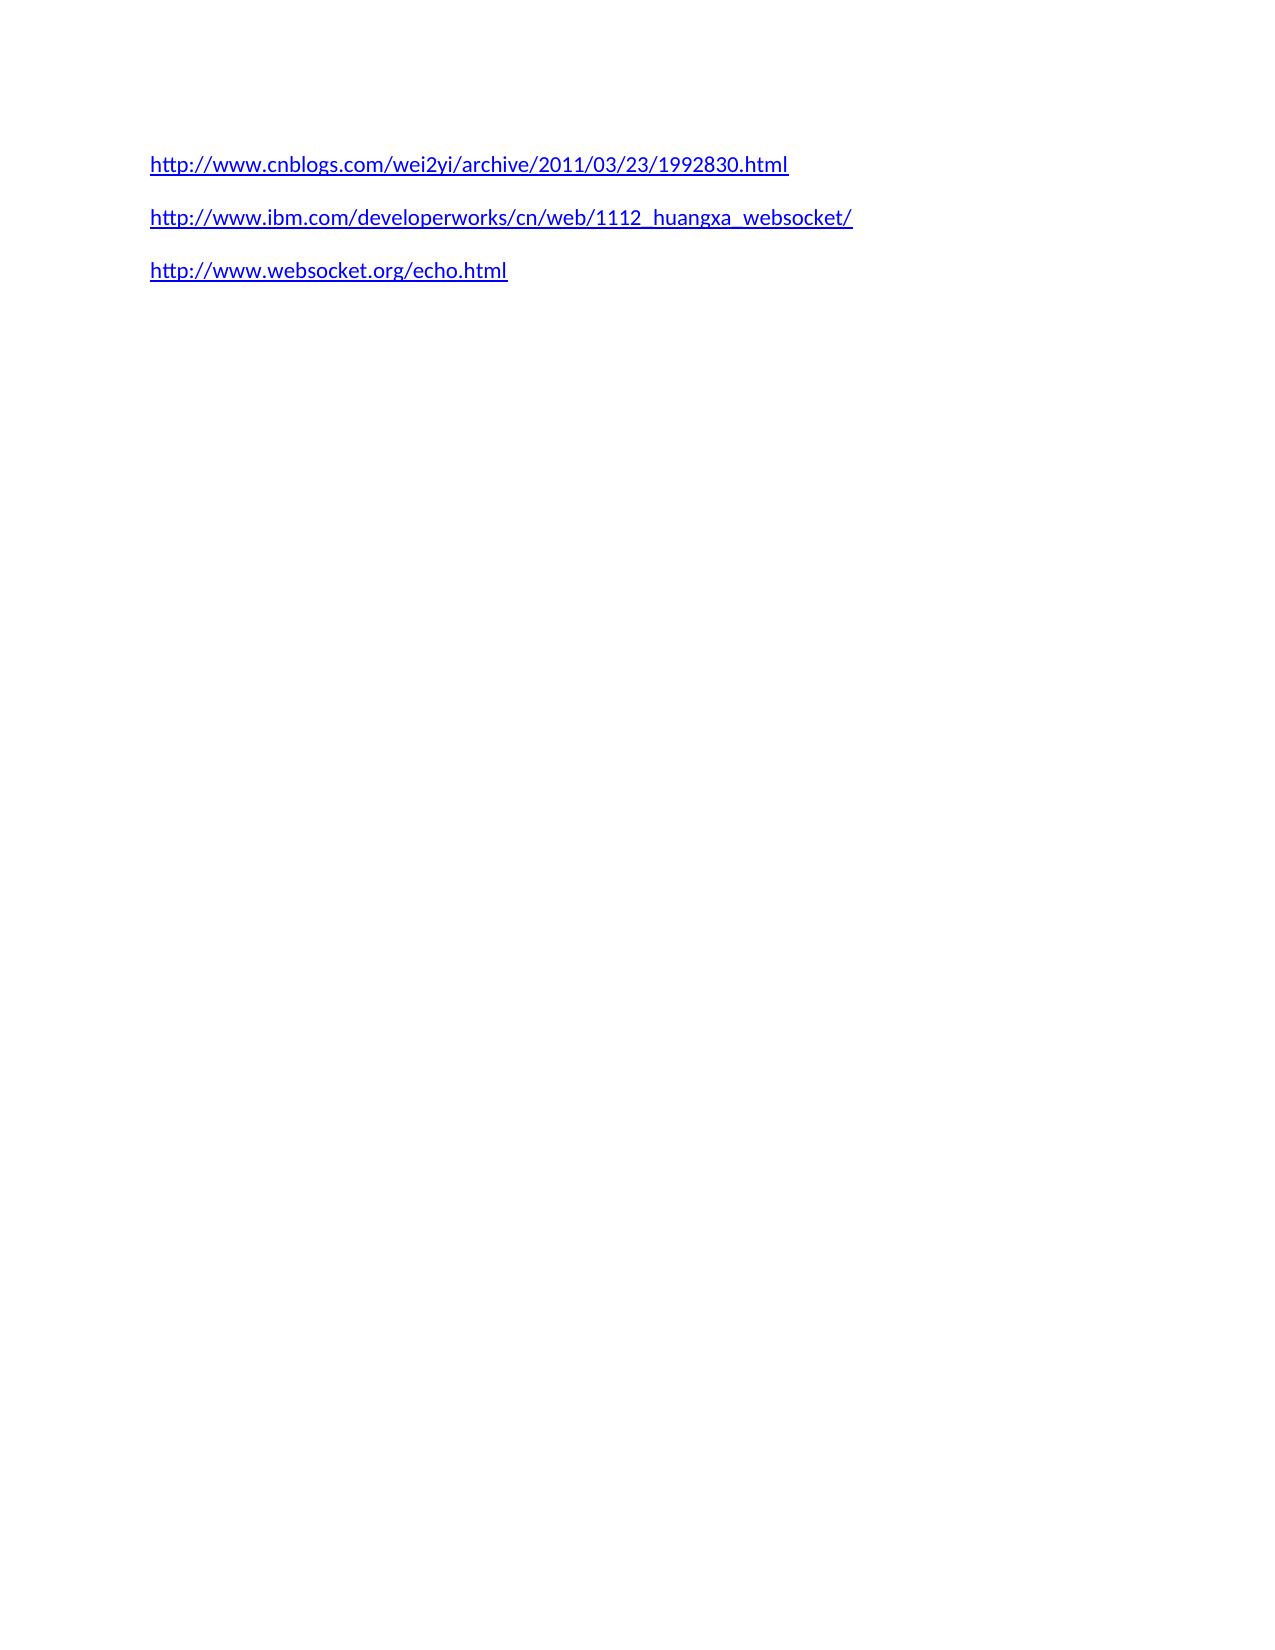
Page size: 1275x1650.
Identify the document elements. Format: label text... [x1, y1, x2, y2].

text http://www.cnblogs.com/wei2yi/archive/2011/03/23/1992830.html [150, 150, 1125, 178]
text http://www.ibm.com/developerworks/cn/web/1112_huangxa_websocket/ [150, 203, 1125, 231]
text http://www.websocket.org/echo.html [150, 256, 1125, 284]
